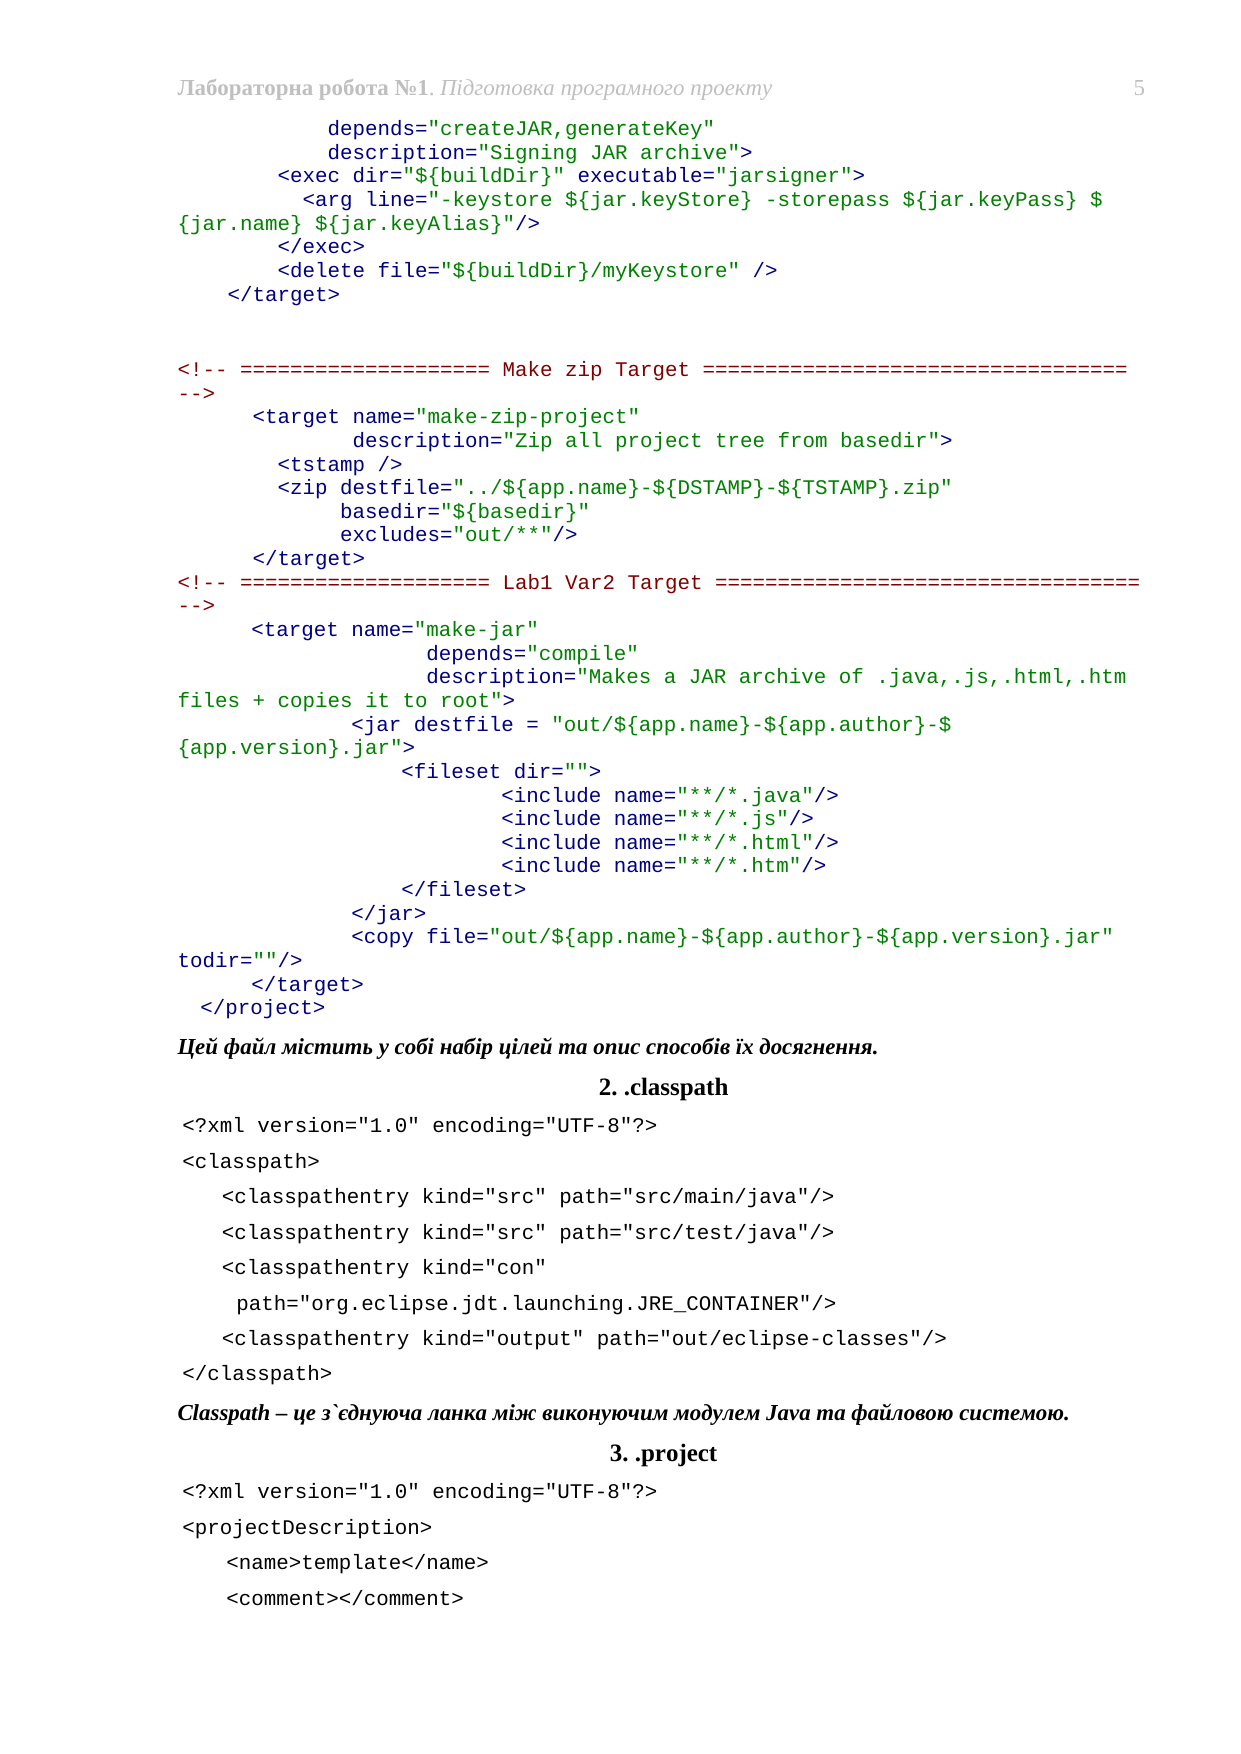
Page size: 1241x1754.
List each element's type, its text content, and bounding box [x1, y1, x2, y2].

text excludes="out/**"/> [177, 524, 1152, 548]
text depends="compile" [177, 643, 1152, 666]
text <!-- ==================== Lab1 Var2 Target ================================== --> [177, 572, 1152, 619]
text <include name="**/*.js"/> [177, 808, 1152, 832]
text <?xml version="1.0" encoding="UTF-8"?> [182, 1115, 1149, 1139]
text <tstamp /> [177, 453, 1152, 477]
text <comment></comment> [182, 1588, 1149, 1611]
text <?xml version="1.0" encoding="UTF-8"?> [182, 1481, 1149, 1505]
text </classpath> [182, 1363, 1149, 1387]
text 3. .project [177, 1438, 1149, 1467]
text <target name="make-jar" [177, 619, 1152, 643]
text <include name="**/*.html"/> [177, 832, 1152, 856]
text description="Signing JAR archive"> [177, 142, 1152, 165]
text </jar> [177, 903, 1152, 926]
text <classpathentry kind="con" path="org.eclipse.jdt.launching.JRE_CONTAINER"/> [182, 1257, 1149, 1316]
text </target> [177, 548, 1152, 572]
text <exec dir="${buildDir}" executable="jarsigner"> [177, 165, 1152, 189]
text <copy file="out/${app.name}-${app.author}-${app.version}.jar" todir=""/> [177, 926, 1152, 974]
text <include name="**/*.java"/> [177, 784, 1152, 808]
text <arg line="-keystore ${jar.keyStore} -storepass ${jar.keyPass} ${jar.name} ${jar.keyAlias}"/> [177, 189, 1152, 236]
text </project> [200, 997, 1149, 1021]
text </fileset> [177, 879, 1152, 903]
text <classpathentry kind="output" path="out/eclipse-classes"/> [182, 1328, 1149, 1352]
text <classpathentry kind="src" path="src/main/java"/> [182, 1186, 1149, 1210]
text 2. .classpath [177, 1072, 1149, 1101]
text description="Makes a JAR archive of .java,.js,.html,.htm files + copies it to root"> [177, 666, 1152, 714]
text <fileset dir=""> [177, 761, 1152, 784]
text </target> [177, 974, 1152, 997]
text Цей файл містить у собі набір цілей та опис способів їх досягнення. [177, 1033, 1149, 1059]
text <projectDescription> [182, 1517, 1149, 1540]
text <jar destfile = "out/${app.name}-${app.author}-${app.version}.jar"> [177, 714, 1152, 761]
text <zip destfile="../${app.name}-${DSTAMP}-${TSTAMP}.zip" [177, 477, 1152, 501]
text description="Zip all project tree from basedir"> [177, 430, 1152, 453]
text <!-- ==================== Make zip Target ================================== --> [177, 359, 1152, 406]
text <classpathentry kind="src" path="src/test/java"/> [182, 1222, 1149, 1245]
text <classpath> [182, 1151, 1149, 1174]
text Сlasspath – це з`єднуюча ланка між виконуючим модулем Java та файловою системою. [177, 1399, 1149, 1425]
text </exec> [177, 236, 1152, 260]
text <target name="make-zip-project" [177, 406, 1152, 430]
text </target> [177, 284, 1152, 307]
text <name>template</name> [182, 1552, 1149, 1576]
text <delete file="${buildDir}/myKeystore" /> [177, 260, 1152, 284]
text <include name="**/*.htm"/> [177, 856, 1152, 879]
text depends="createJAR,generateKey" [177, 118, 1152, 142]
text basedir="${basedir}" [177, 501, 1152, 524]
